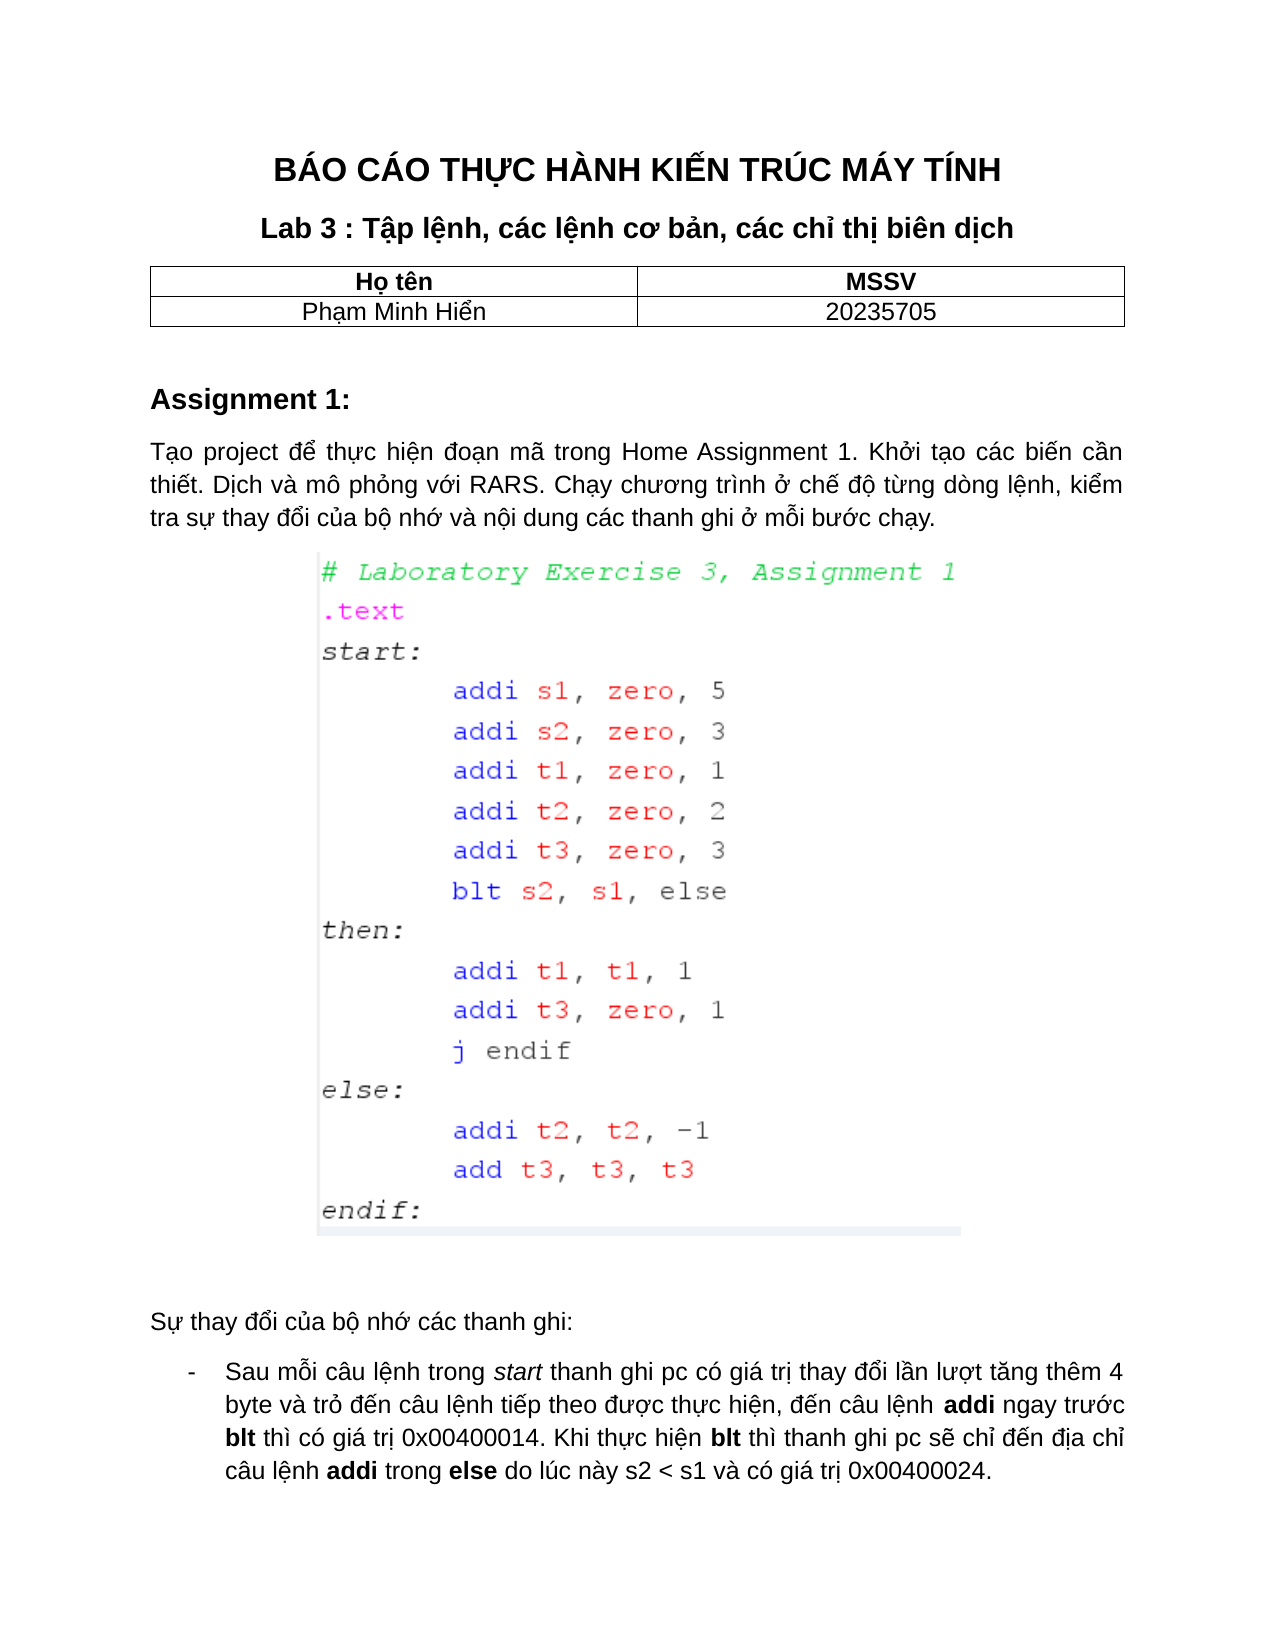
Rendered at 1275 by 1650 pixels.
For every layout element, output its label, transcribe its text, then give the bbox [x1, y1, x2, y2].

list Sau mỗi câu lệnh trong start thanh ghi pc có giá trị thay đổi lần lượt tăng thêm 4 byte và trỏ đến câu lệnh tiếp theo được thực hiện, đến câu lệnh addi ngay trước blt thì có giá trị 0x00400014. Khi thực hiện blt thì thanh ghi pc sẽ chỉ đến địa chỉ câu lệnh addi trong else do lúc này s2 < s1 và có giá trị 0x00400024. [187, 1357, 1125, 1485]
table_cell Phạm Minh Hiển [151, 297, 637, 326]
table_header Họ tên [151, 267, 637, 296]
text Assignment 1: [150, 382, 1125, 415]
table_header MSSV [638, 267, 1124, 296]
picture [314, 552, 962, 1236]
text Tạo project để thực hiện đoạn mã trong Home Assignment 1. Khởi tạo các biến cần thiết. Dịch và mô phỏng với RARS. Chạy chương trình ở chế độ từng dòng lệnh, kiểm tra sự thay đổi của bộ nhớ và nội dung các thanh ghi ở mỗi bước chạy. [150, 437, 1125, 532]
text BÁO CÁO THỰC HÀNH KIẾN TRÚC MÁY TÍNH [150, 150, 1125, 188]
table_cell 20235705 [638, 297, 1124, 326]
text Lab 3 : Tập lệnh, các lệnh cơ bản, các chỉ thị biên dịch [150, 211, 1125, 244]
text Sự thay đổi của bộ nhớ các thanh ghi: [150, 1307, 1125, 1336]
